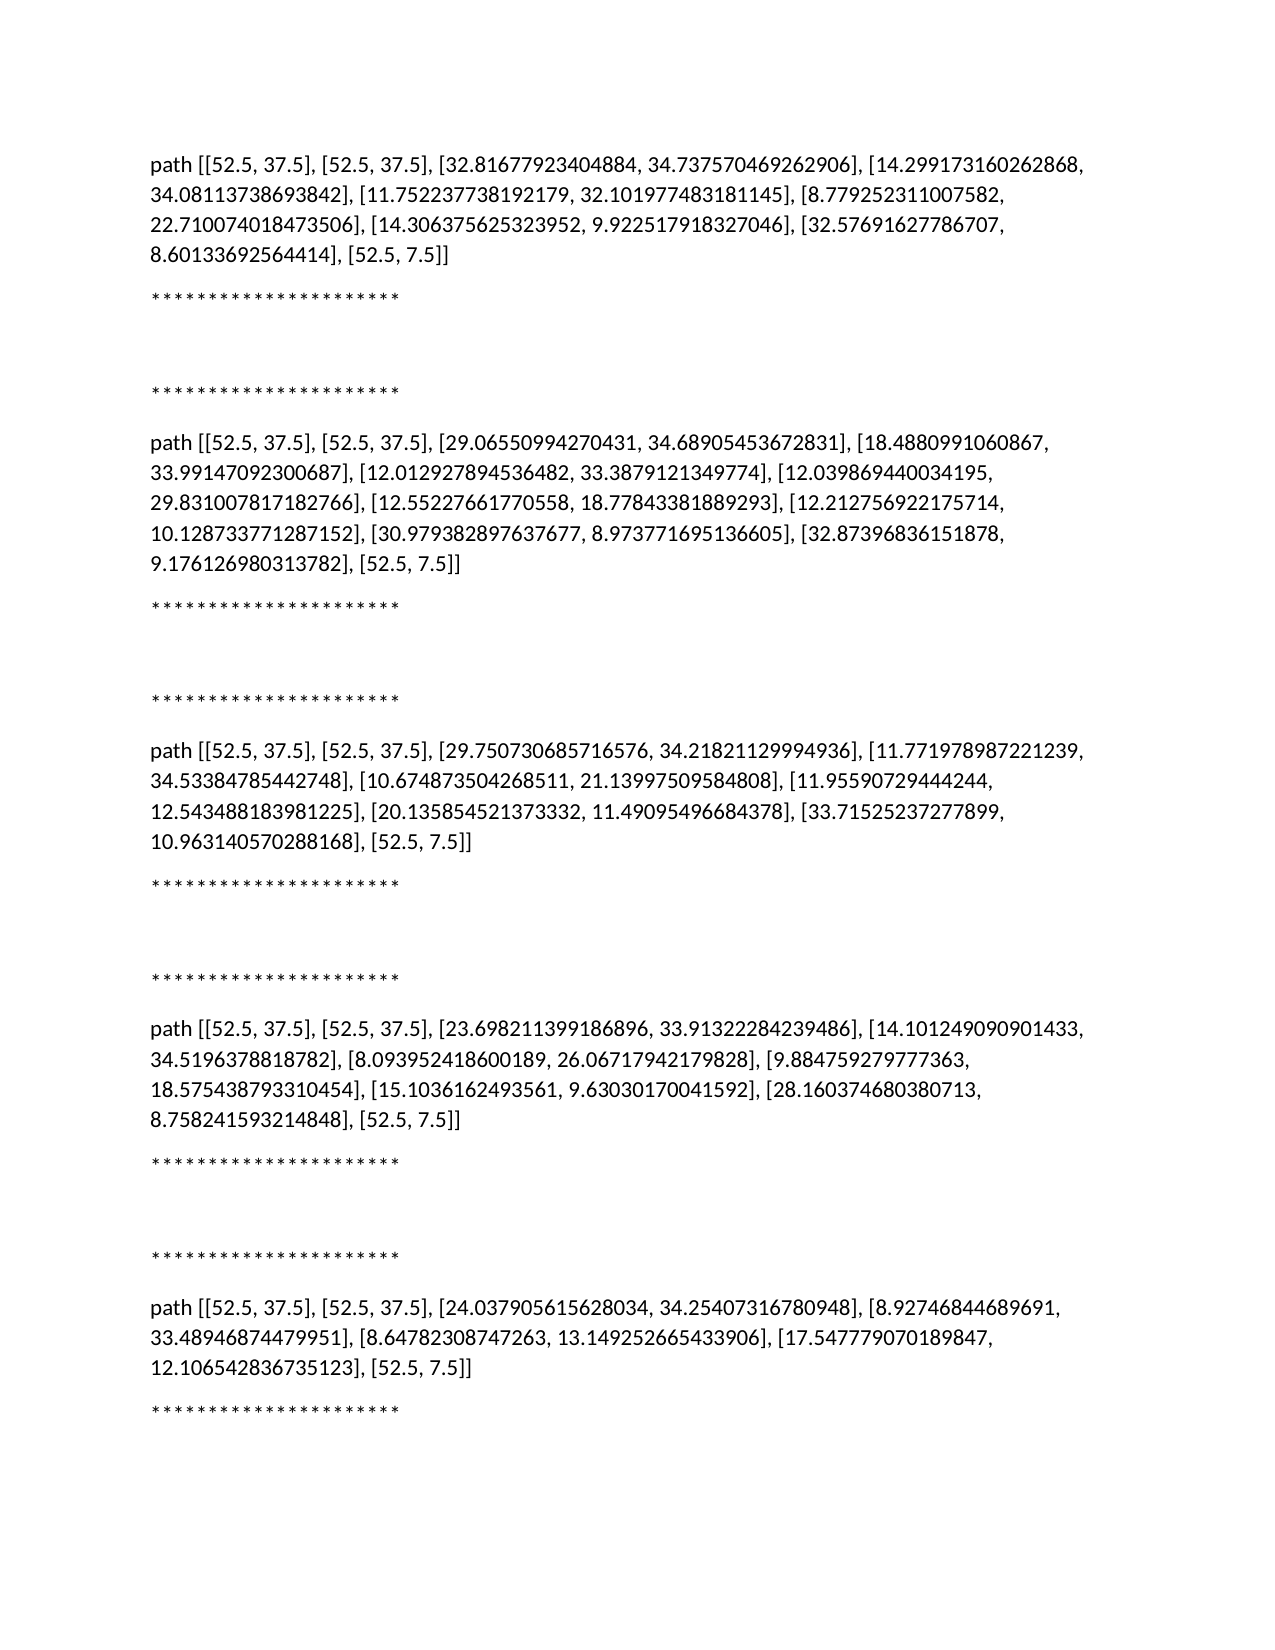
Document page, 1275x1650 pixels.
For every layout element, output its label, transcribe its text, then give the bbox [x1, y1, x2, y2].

text ********************** [150, 381, 1125, 409]
text ********************** [150, 287, 1125, 316]
text ********************** [150, 596, 1125, 624]
text ********************** [150, 1152, 1125, 1180]
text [150, 1400, 1125, 1428]
text path [[52.5, 37.5], [52.5, 37.5], [32.81677923404884, 34.737570469262906], [14.299173160262868, 34.08113738693842], [11.752237738192179, 32.101977483181145], [8.779252311007582, 22.710074018473506], [14.306375625323952, 9.922517918327046], [32.57691627786707, 8.60133692564414], [52.5, 7.5]] [150, 150, 1125, 269]
text ********************** [150, 874, 1125, 902]
text ********************** [150, 689, 1125, 718]
text path [[52.5, 37.5], [52.5, 37.5], [23.698211399186896, 33.91322284239486], [14.101249090901433, 34.5196378818782], [8.093952418600189, 26.06717942179828], [9.884759279777363, 18.575438793310454], [15.1036162493561, 9.63030170041592], [28.160374680380713, 8.758241593214848], [52.5, 7.5]] [150, 1014, 1125, 1133]
text path [[52.5, 37.5], [52.5, 37.5], [29.750730685716576, 34.21821129994936], [11.771978987221239, 34.53384785442748], [10.674873504268511, 21.13997509584808], [11.95590729444244, 12.543488183981225], [20.135854521373332, 11.49095496684378], [33.71525237277899, 10.963140570288168], [52.5, 7.5]] [150, 736, 1125, 855]
text path [[52.5, 37.5], [52.5, 37.5], [24.037905615628034, 34.25407316780948], [8.92746844689691, 33.48946874479951], [8.64782308747263, 13.149252665433906], [17.547779070189847, 12.106542836735123], [52.5, 7.5]] [150, 1293, 1125, 1381]
text path [[52.5, 37.5], [52.5, 37.5], [29.06550994270431, 34.68905453672831], [18.4880991060867, 33.99147092300687], [12.012927894536482, 33.3879121349774], [12.039869440034195, 29.831007817182766], [12.55227661770558, 18.77843381889293], [12.212756922175714, 10.128733771287152], [30.979382897637677, 8.973771695136605], [32.87396836151878, 9.176126980313782], [52.5, 7.5]] [150, 428, 1125, 577]
text ********************** [150, 968, 1125, 996]
text ********************** [150, 1246, 1125, 1274]
